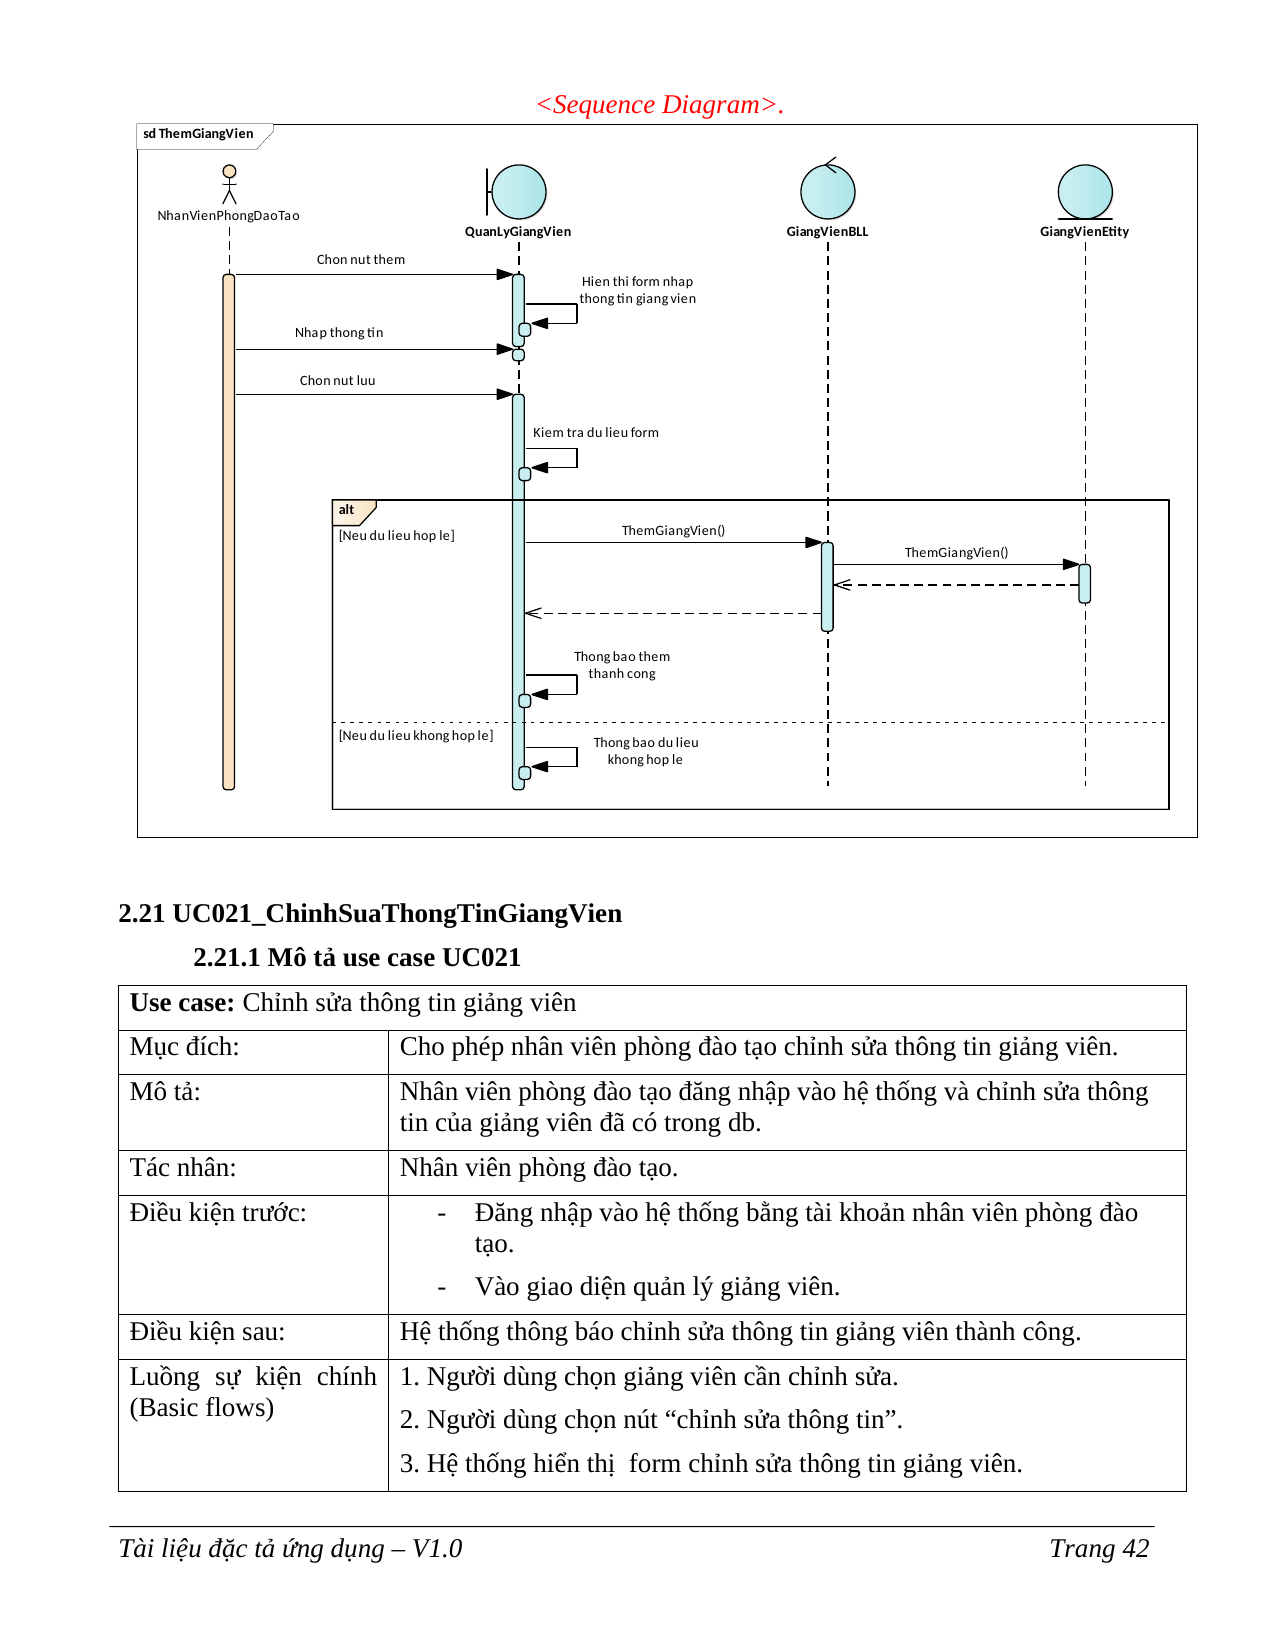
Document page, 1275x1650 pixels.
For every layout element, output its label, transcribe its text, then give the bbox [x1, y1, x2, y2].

table_cell Mục đích: [119, 1031, 388, 1074]
table_cell Điều kiện trước: [119, 1196, 388, 1314]
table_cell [119, 1360, 388, 1491]
table_cell Cho phép nhân viên phòng đào tạo chỉnh sửa thông tin giảng viên. [389, 1031, 1186, 1074]
subtitle 2.21.1 Mô tả use case UC021 [118, 941, 1186, 972]
table_cell Hệ thống thông báo chỉnh sửa thông tin giảng viên thành công. [389, 1315, 1186, 1359]
table_cell Điều kiện sau: [119, 1315, 388, 1359]
table_cell Nhân viên phòng đào tạo. [389, 1151, 1186, 1195]
table_header Use case: Chỉnh sửa thông tin giảng viên [119, 986, 1186, 1029]
text <Sequence Diagram>. [133, 89, 1186, 841]
table_cell Đăng nhập vào hệ thống bằng tài khoản nhân viên phòng đào tạo. Vào giao diện quản lý giảng viên. [389, 1196, 1186, 1314]
table_cell Nhân viên phòng đào tạo đăng nhập vào hệ thống và chỉnh sửa thông tin của giảng viên đã có trong db. [389, 1075, 1186, 1150]
table_cell Tác nhân: [119, 1151, 388, 1195]
subtitle 2.21 UC021_ChinhSuaThongTinGiangVien [118, 897, 1186, 929]
table_cell Mô tả: [119, 1075, 388, 1150]
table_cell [389, 1360, 1186, 1491]
